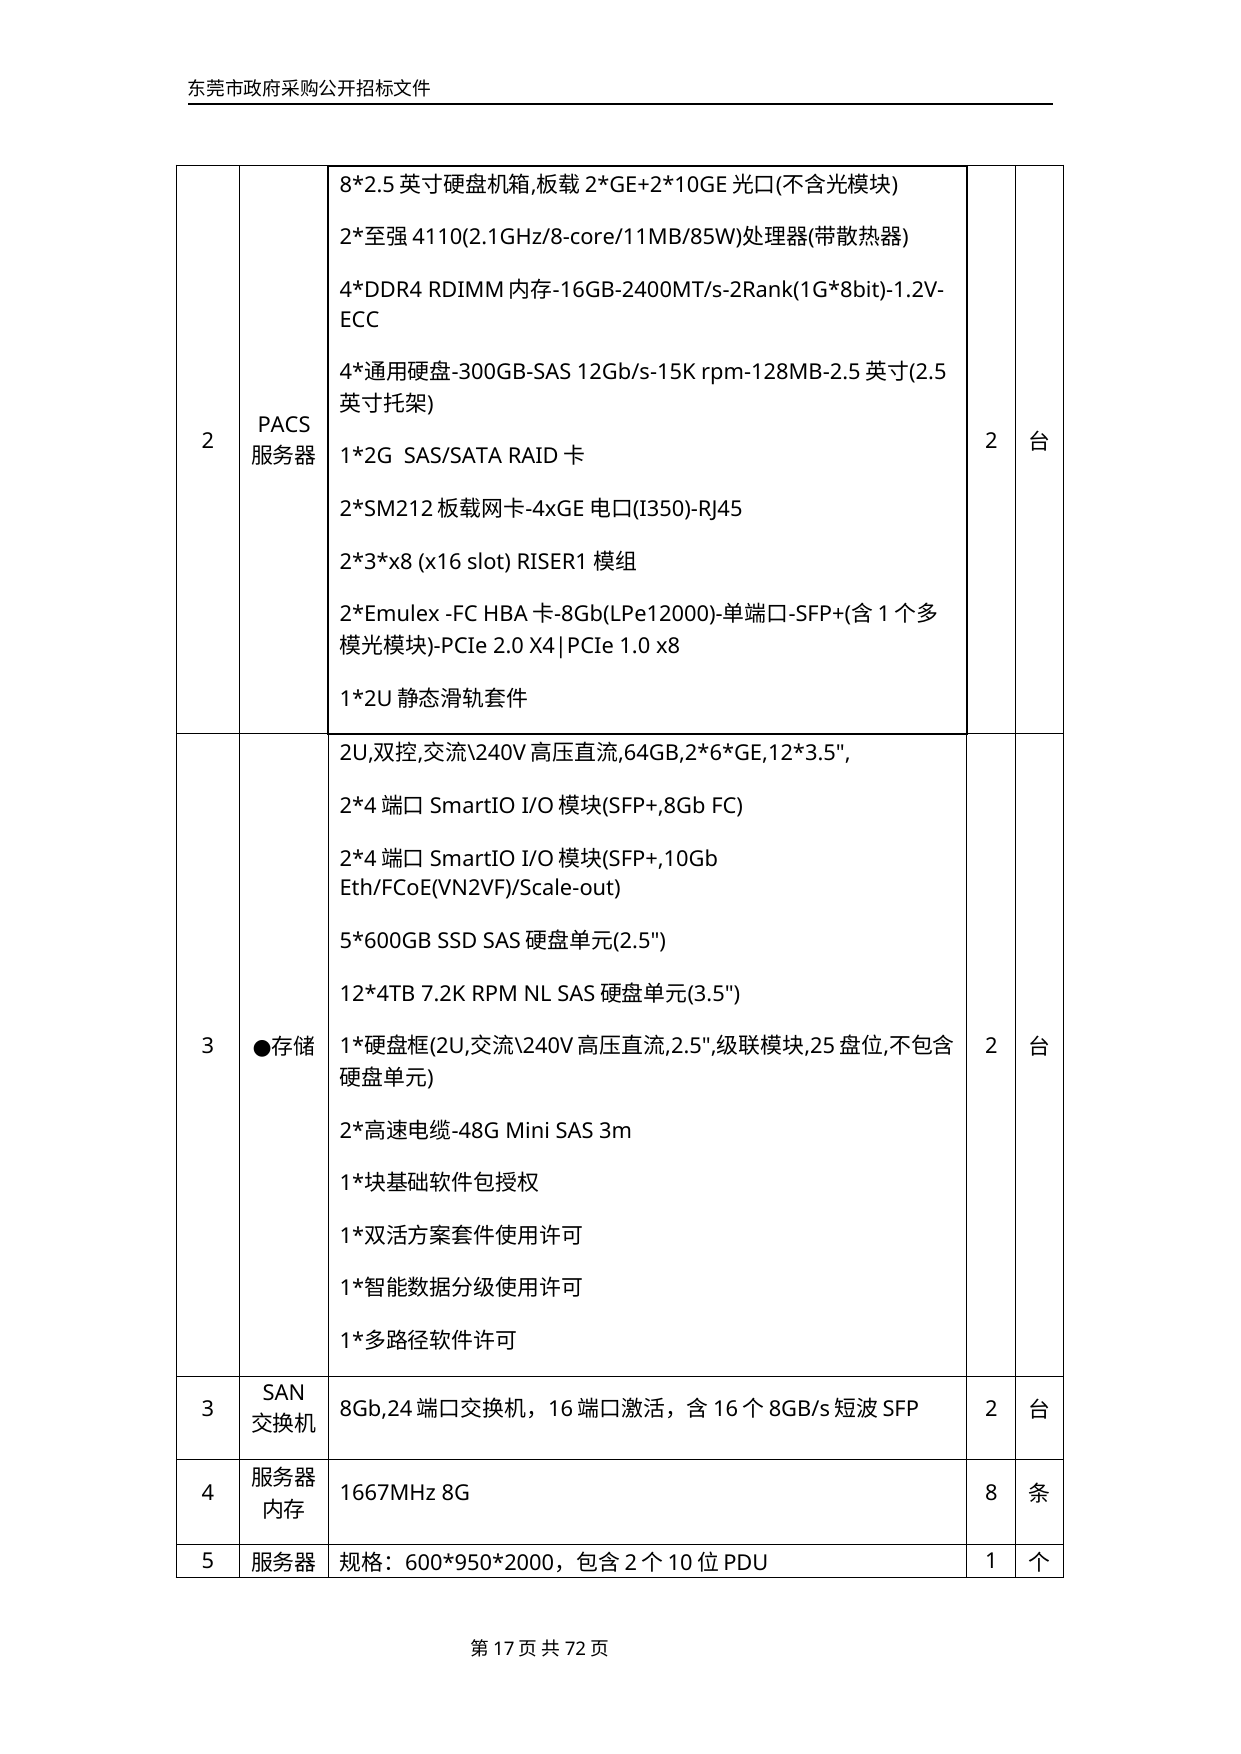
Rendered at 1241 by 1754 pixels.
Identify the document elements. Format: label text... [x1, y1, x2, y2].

table_cell PACS服务器 [240, 166, 327, 733]
table_cell 服务器机柜 [240, 1545, 328, 1577]
table_cell 8Gb,24端口交换机，16端口激活，含16个8GB/s短波SFP [329, 1377, 966, 1459]
table_cell SAN交换机 [240, 1377, 328, 1459]
table_cell 8 [967, 1460, 1015, 1544]
table_cell 条 [1016, 1460, 1063, 1544]
table_cell 2 [967, 1377, 1015, 1459]
table_cell 3 [177, 1377, 239, 1459]
table_cell 2U,双控,交流\240V高压直流,64GB,2*6*GE,12*3.5", 2*4端口 SmartIO I/O模块(SFP+,8Gb FC) 2*4端口 SmartIO I/O模块(SFP+,10Gb Eth/FCoE(VN2VF)/Scale-out) 5*600GB SSD SAS硬盘单元(2.5") 12*4TB 7.2K RPM NL SAS硬盘单元(3.5") 1*硬盘框(2U,交流\240V高压直流,2.5",级联模块,25盘位,不包含硬盘单元) 2*高速电缆-48G Mini SAS 3m 1*块基础软件包授权 1*双活方案套件使用许可 1*智能数据分级使用许可 1*多路径软件许可 [329, 735, 966, 1376]
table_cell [329, 1545, 966, 1577]
table_cell 台 [1016, 166, 1063, 733]
table_cell 1667MHz 8G [329, 1460, 966, 1544]
table_cell 服务器内存 [240, 1460, 328, 1544]
table_cell 台 [1016, 734, 1063, 1376]
table_cell 1 [967, 1545, 1015, 1577]
table_cell 个 [1016, 1545, 1063, 1577]
table_cell 4 [177, 1460, 239, 1544]
table_cell 2 [968, 166, 1015, 733]
table_cell 台 [1016, 1377, 1063, 1459]
table_cell 5 [177, 1545, 239, 1577]
table_cell 2 [177, 166, 239, 733]
table_cell 3 [177, 734, 239, 1376]
table_cell 2 [967, 734, 1015, 1376]
table_cell 8*2.5英寸硬盘机箱,板载2*GE+2*10GE光口(不含光模块) 2*至强4110(2.1GHz/8-core/11MB/85W)处理器(带散热器) 4*DDR4 RDIMM内存-16GB-2400MT/s-2Rank(1G*8bit)-1.2V-ECC 4*通用硬盘-300GB-SAS 12Gb/s-15K rpm-128MB-2.5英寸(2.5英寸托架) 1*2G SAS/SATA RAID卡 2*SM212板载网卡-4xGE电口(I350)-RJ45 2*3*x8 (x16 slot) RISER1 模组 2*Emulex -FC HBA卡-8Gb(LPe12000)-单端口-SFP+(含1个多模光模块)-PCIe 2.0 X4|PCIe 1.0 x8 1*2U静态滑轨套件 [329, 167, 966, 733]
table_cell ●存储 [240, 734, 328, 1376]
